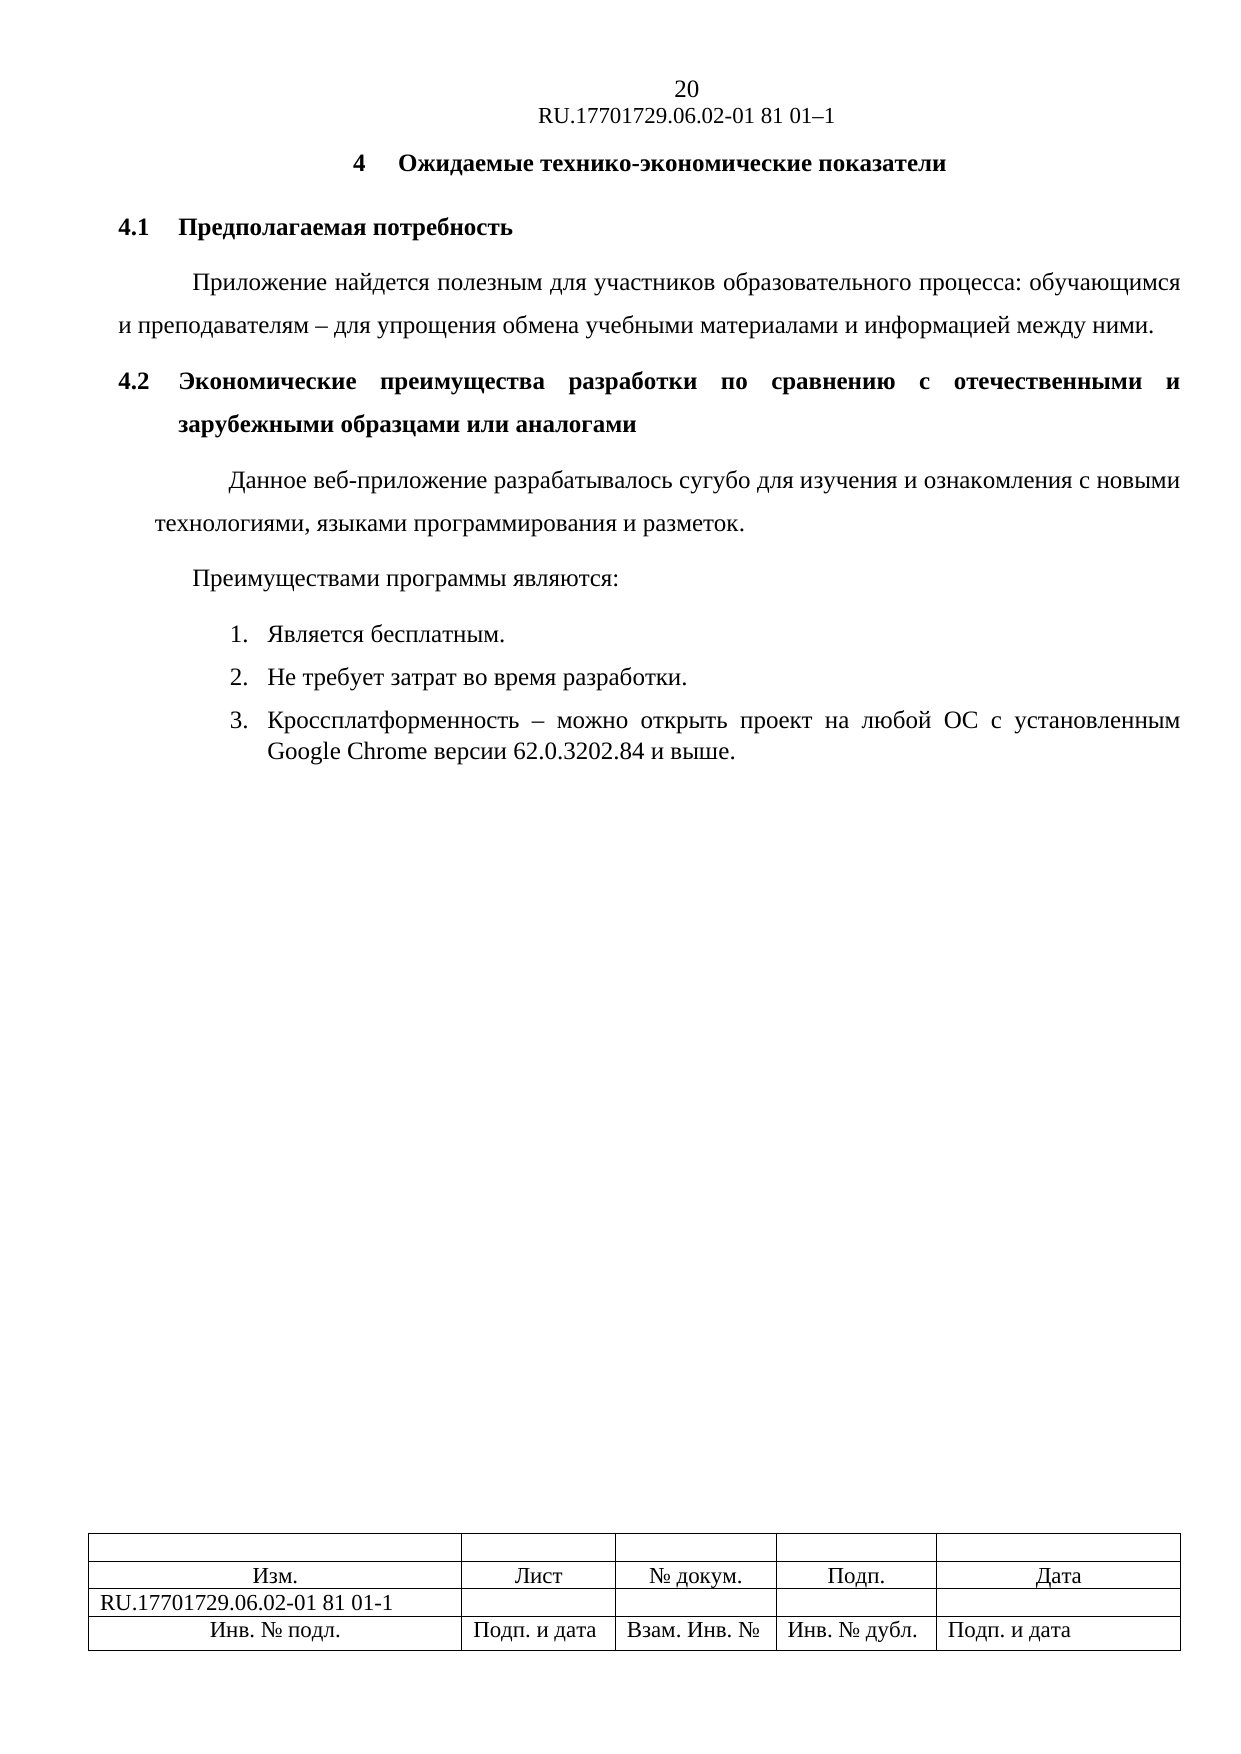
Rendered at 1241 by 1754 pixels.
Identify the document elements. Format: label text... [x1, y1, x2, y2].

subtitle Предполагаемая потребность [118, 212, 1181, 240]
list Не требует затрат во время разработки. [229, 662, 1181, 691]
subtitle Экономические преимущества разработки по сравнению с отечественными и зарубежными образцами или аналогами [118, 366, 1181, 438]
list Кроссплатформенность – можно открыть проект на любой ОС с установленным Google Chrome версии 62.0.3202.84 и выше. [229, 705, 1181, 765]
text Преимуществами программы являются: [118, 563, 1181, 592]
subtitle Ожидаемые технико-экономические показатели [118, 148, 1181, 176]
text Данное веб-приложение разрабатывалось сугубо для изучения и ознакомления с новыми технологиями, языками программирования и разметок. [154, 465, 1181, 537]
text Приложение найдется полезным для участников образовательного процесса: обучающимся и преподавателям – для упрощения обмена учебными материалами и информацией между ними. [118, 267, 1181, 339]
list Является бесплатным. [229, 619, 1181, 648]
